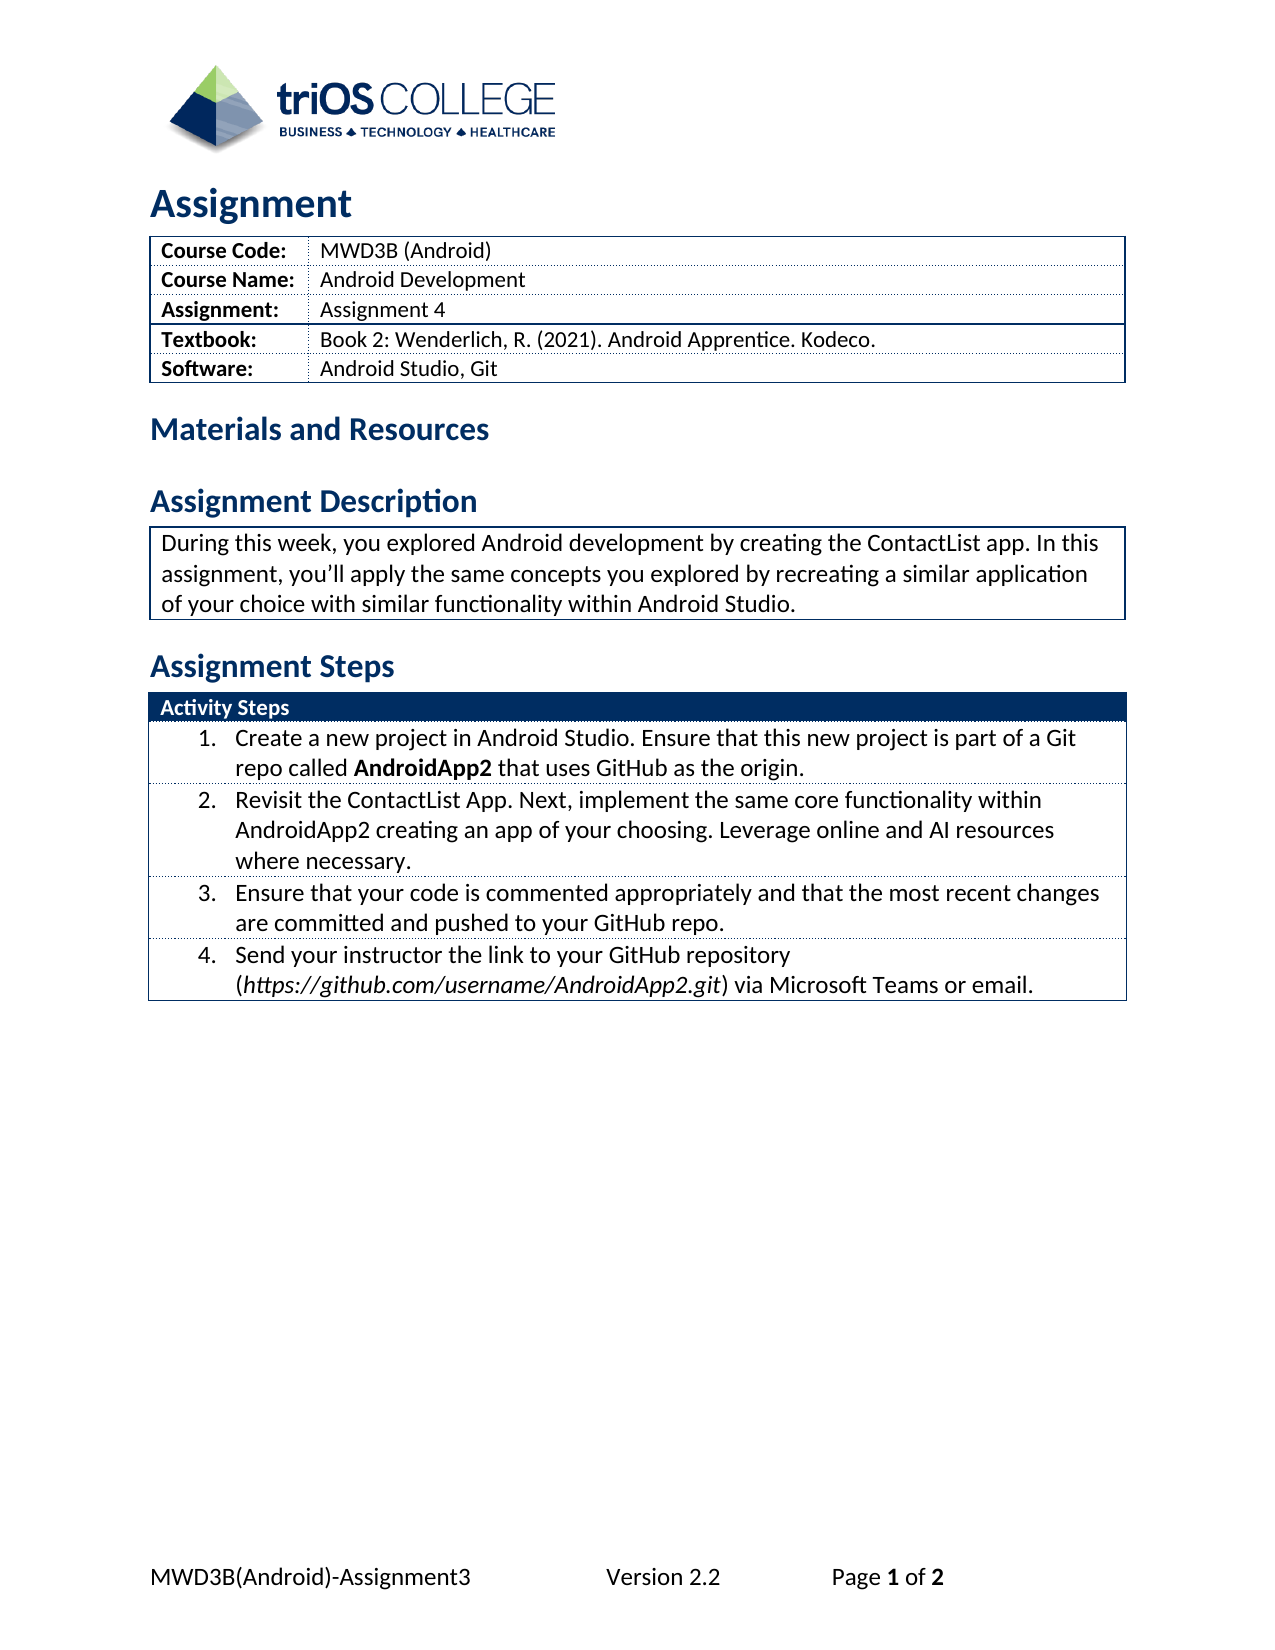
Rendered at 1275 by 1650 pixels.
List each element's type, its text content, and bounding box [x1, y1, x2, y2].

table_cell Revisit the ContactList App. Next, implement the same core functionality within AndroidApp2 creating an app of your choosing. Leverage online and AI resources where necessary. [149, 783, 1126, 876]
table_header During this week, you explored Android development by creating the ContactList app. In this assignment, you’ll apply the same concepts you explored by recreating a similar application of your choice with similar functionality within Android Studio. [151, 528, 1124, 619]
table_cell Create a new project in Android Studio. Ensure that this new project is part of a Git repo called AndroidApp2 that uses GitHub as the origin. [149, 721, 1126, 783]
table_cell Send your instructor the link to your GitHub repository (https://github.com/username/AndroidApp2.git) via Microsoft Teams or email. [149, 938, 1126, 1000]
table_cell Software: [151, 353, 309, 382]
text Assignment Description [150, 480, 1125, 520]
table_cell Ensure that your code is commented appropriately and that the most recent changes are committed and pushed to your GitHub repo. [149, 876, 1126, 938]
text Materials and Resources [150, 408, 1125, 449]
text Assignment [150, 177, 1125, 228]
picture [150, 45, 564, 166]
text Assignment Steps [150, 645, 1125, 686]
table_cell Assignment: [151, 294, 309, 323]
table_header Course Code: [151, 237, 309, 264]
table_header Activity Steps [149, 693, 1126, 721]
table_cell Android Studio, Git [309, 353, 1124, 382]
table_header MWD3B (Android) [309, 237, 1124, 264]
table_cell Course Name: [151, 265, 309, 294]
table_header Book 2: Wenderlich, R. (2021). Android Apprentice. Kodeco. [309, 325, 1124, 353]
table_cell Android Development [309, 265, 1124, 294]
table_cell Assignment 4 [309, 294, 1124, 323]
table_header Textbook: [151, 325, 309, 353]
